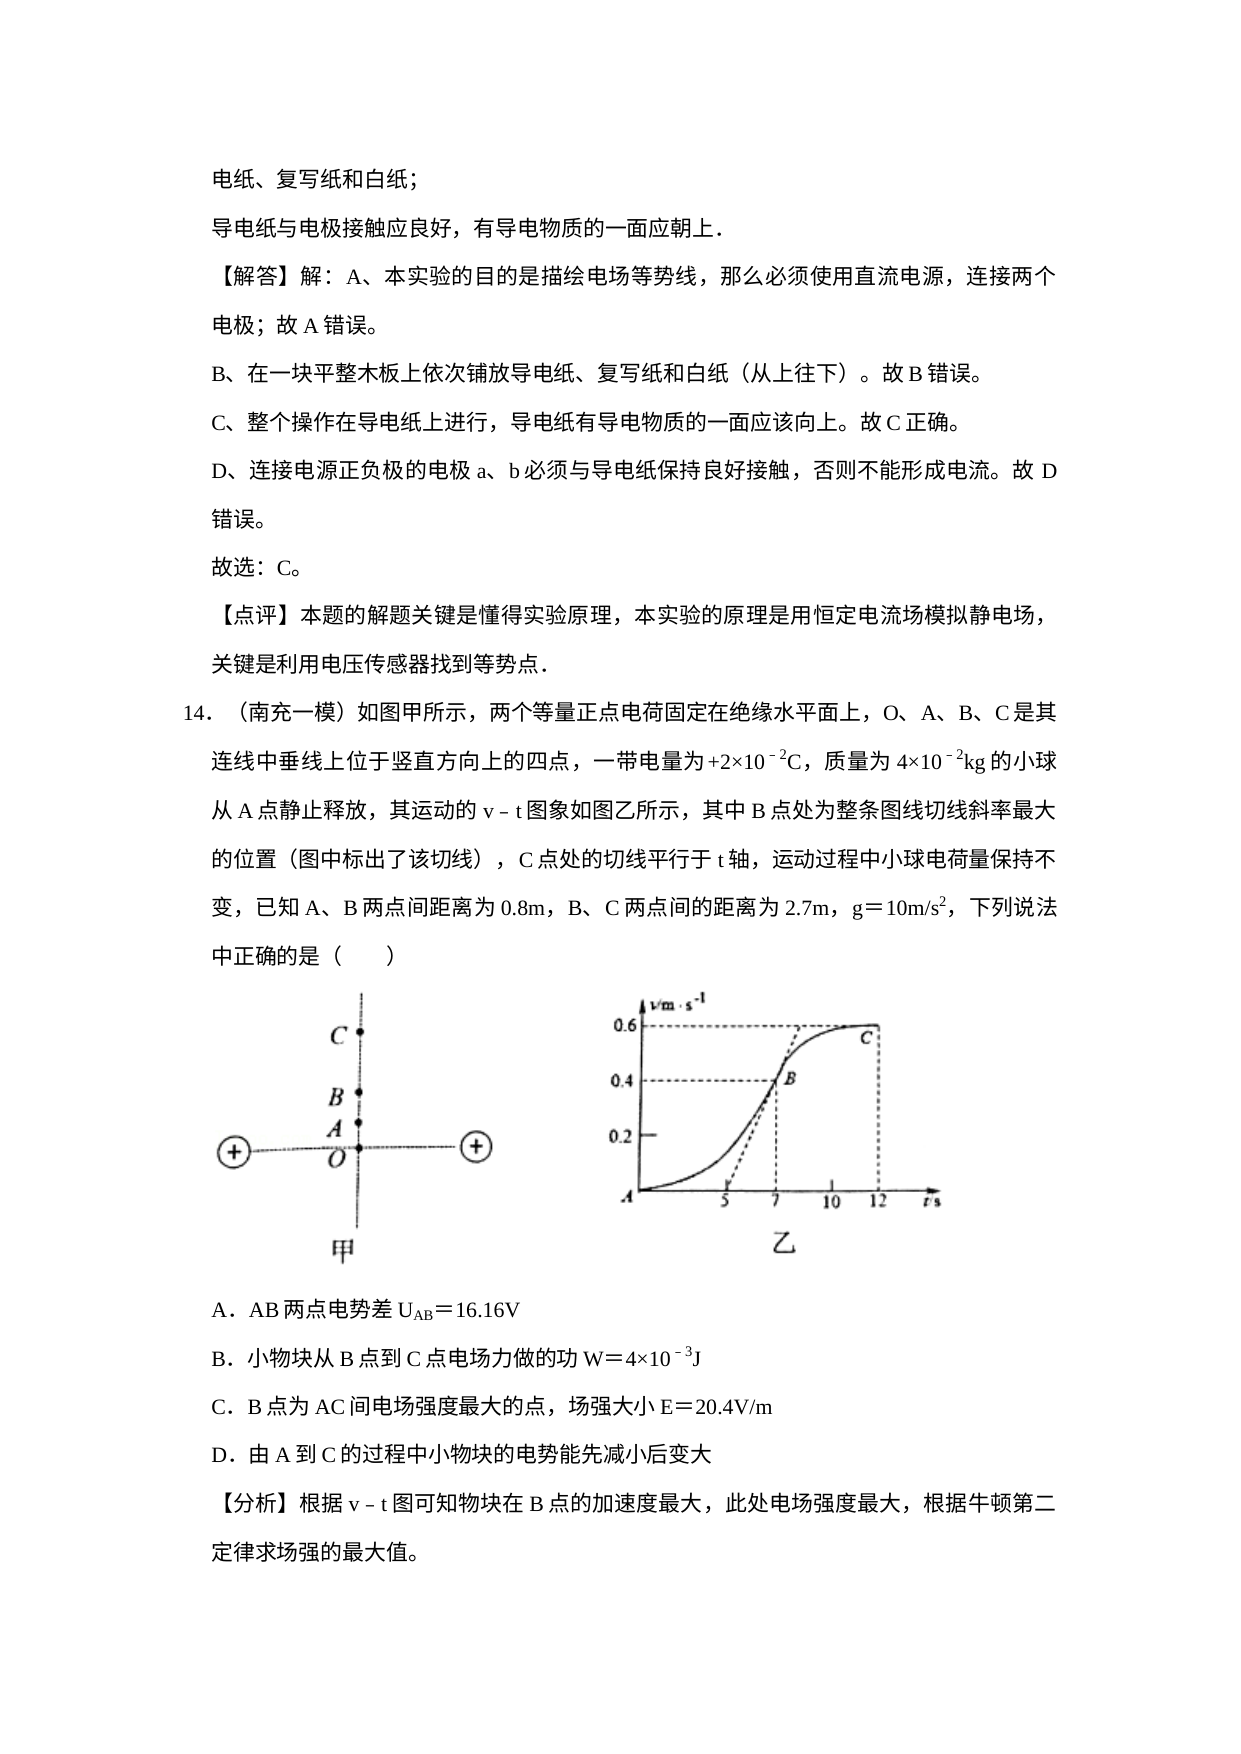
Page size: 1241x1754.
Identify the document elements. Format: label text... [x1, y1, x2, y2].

text A．AB两点电势差UAB＝16.16V [183, 1292, 1058, 1324]
text 【解答】解：A、本实验的目的是描绘电场等势线，那么必须使用直流电源，连接两个电极；故A错误。 [211, 259, 1058, 340]
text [211, 162, 1058, 194]
text B．小物块从B点到C点电场力做的功W＝4×10﹣3J [183, 1340, 1058, 1373]
text B、在一块平整木板上依次铺放导电纸、复写纸和白纸（从上往下）。故B错误。 [211, 356, 1058, 388]
text 故选：C。 [211, 549, 1058, 582]
text D．由A到C的过程中小物块的电势能先减小后变大 [183, 1437, 1058, 1469]
text D、连接电源正负极的电极a、b必须与导电纸保持良好接触，否则不能形成电流。故D错误。 [211, 452, 1058, 534]
text 14．（南充一模）如图甲所示，两个等量正点电荷固定在绝缘水平面上，O、A、B、C是其连线中垂线上位于竖直方向上的四点，一带电量为+2×10﹣2C，质量为4×10﹣2kg的小球从A点静止释放，其运动的v﹣t图象如图乙所示，其中B点处为整条图线切线斜率最大的位置（图中标出了该切线），C点处的切线平行于t轴，运动过程中小球电荷量保持不变，已知A、B两点间距离为0.8m，B、C两点间的距离为2.7m，g＝10m/s2，下列说法中正确的是（ ） [183, 695, 1058, 971]
text 导电纸与电极接触应良好，有导电物质的一面应朝上． [211, 210, 1058, 243]
text C、整个操作在导电纸上进行，导电纸有导电物质的一面应该向上。故C正确。 [211, 404, 1058, 437]
picture [211, 987, 946, 1269]
text 【分析】根据v﹣t图可知物块在B点的加速度最大，此处电场强度最大，根据牛顿第二定律求场强的最大值。 [211, 1485, 1058, 1567]
text 【点评】本题的解题关键是懂得实验原理，本实验的原理是用恒定电流场模拟静电场，关键是利用电压传感器找到等势点． [211, 598, 1058, 679]
text C．B点为AC间电场强度最大的点，场强大小E＝20.4V/m [183, 1389, 1058, 1421]
